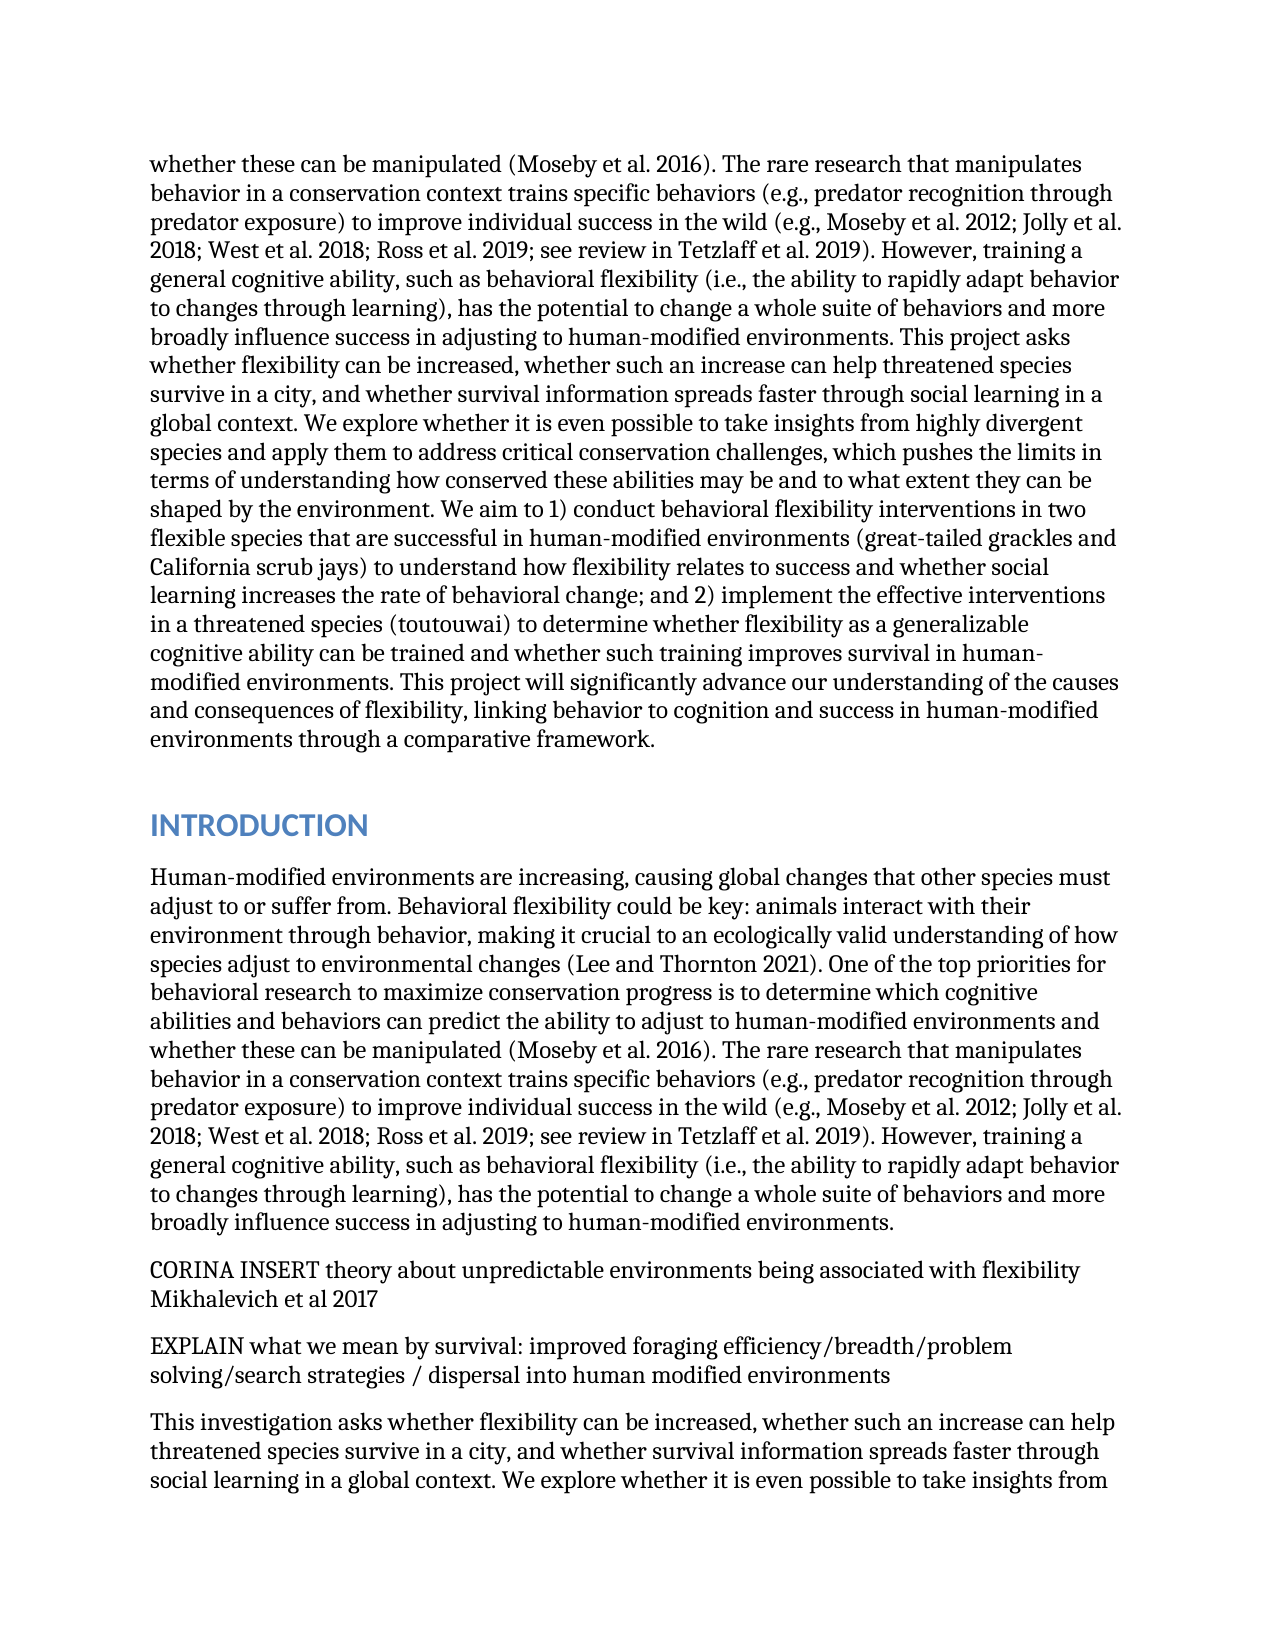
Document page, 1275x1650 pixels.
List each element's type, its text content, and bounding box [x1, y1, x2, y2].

text Human-modified environments are increasing, causing global changes that other species must adjust to or suffer from. Behavioral flexibility could be key: animals interact with their environment through behavior, making it crucial to an ecologically valid understanding of how species adjust to environmental changes (Lee and Thornton 2021). One of the top priorities for behavioral research to maximize conservation progress is to determine which cognitive abilities and behaviors can predict the ability to adjust to human-modified environments and whether these can be manipulated (Moseby et al. 2016). The rare research that manipulates behavior in a conservation context trains specific behaviors (e.g., predator recognition through predator exposure) to improve individual success in the wild (e.g., Moseby et al. 2012; Jolly et al. 2018; West et al. 2018; Ross et al. 2019; see review in Tetzlaff et al. 2019). However, training a general cognitive ability, such as behavioral flexibility (i.e., the ability to rapidly adapt behavior to changes through learning), has the potential to change a whole suite of behaviors and more broadly influence success in adjusting to human-modified environments. [150, 863, 1125, 1237]
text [150, 1408, 1125, 1494]
text EXPLAIN what we mean by survival: improved foraging efficiency/breadth/problem solving/search strategies / dispersal into human modified environments [150, 1332, 1125, 1389]
text CORINA INSERT theory about unpredictable environments being associated with flexibility Mikhalevich et al 2017 [150, 1256, 1125, 1313]
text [150, 150, 1125, 754]
subtitle INTRODUCTION [150, 804, 1125, 844]
